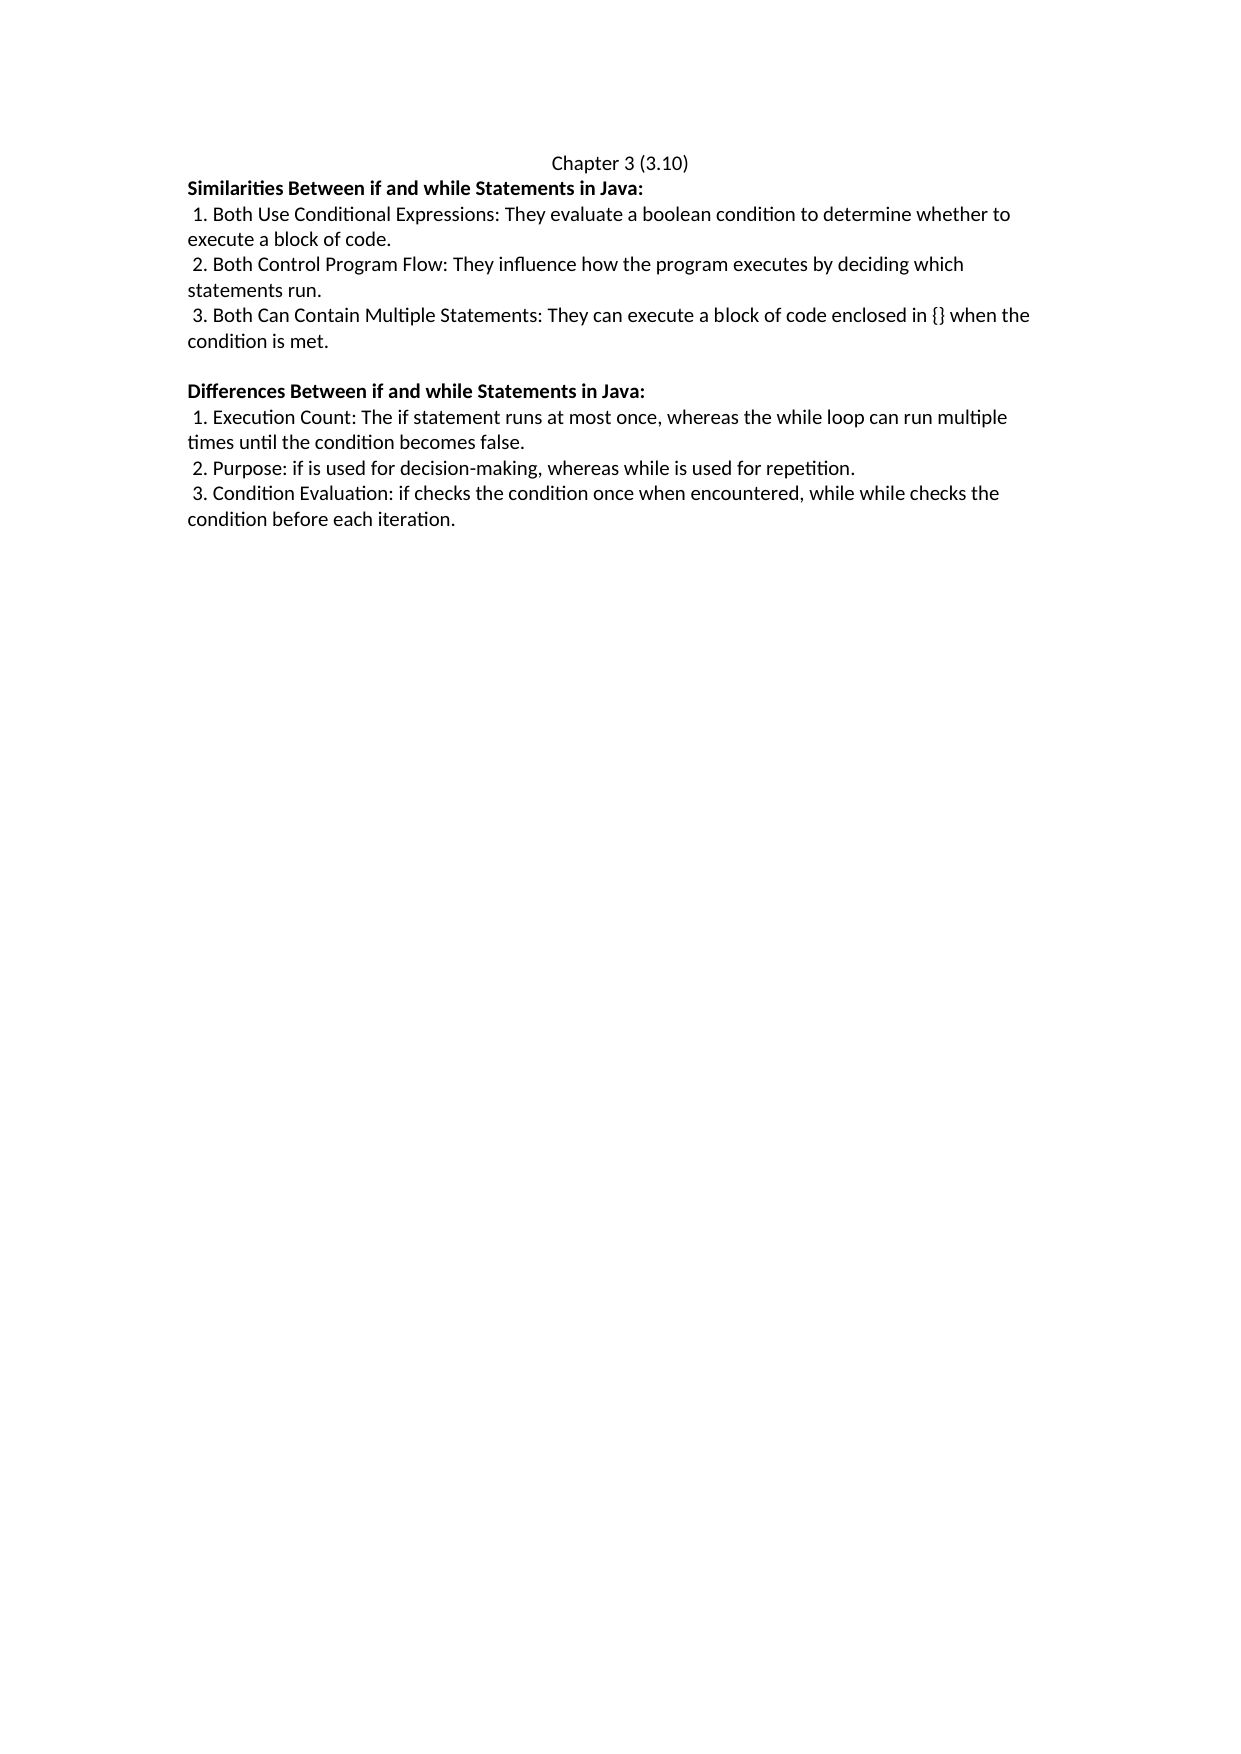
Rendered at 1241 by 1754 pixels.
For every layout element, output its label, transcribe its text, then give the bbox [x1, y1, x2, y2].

text 2. Both Control Program Flow: They influence how the program executes by deciding which statements run. [187, 252, 1053, 302]
text 1. Execution Count: The if statement runs at most once, whereas the while loop can run multiple times until the condition becomes false. [187, 404, 1053, 455]
text 2. Purpose: if is used for decision-making, whereas while is used for repetition. [187, 455, 1053, 480]
text 3. Condition Evaluation: if checks the condition once when encountered, while while checks the condition before each iteration. [187, 480, 1053, 531]
text Similarities Between if and while Statements in Java: [187, 175, 1053, 201]
text Differences Between if and while Statements in Java: [187, 379, 1053, 404]
text 3. Both Can Contain Multiple Statements: They can execute a block of code enclosed in {} when the condition is met. [187, 302, 1053, 353]
text 1. Both Use Conditional Expressions: They evaluate a boolean condition to determine whether to execute a block of code. [187, 201, 1053, 252]
text Chapter 3 (3.10) [187, 150, 1053, 175]
